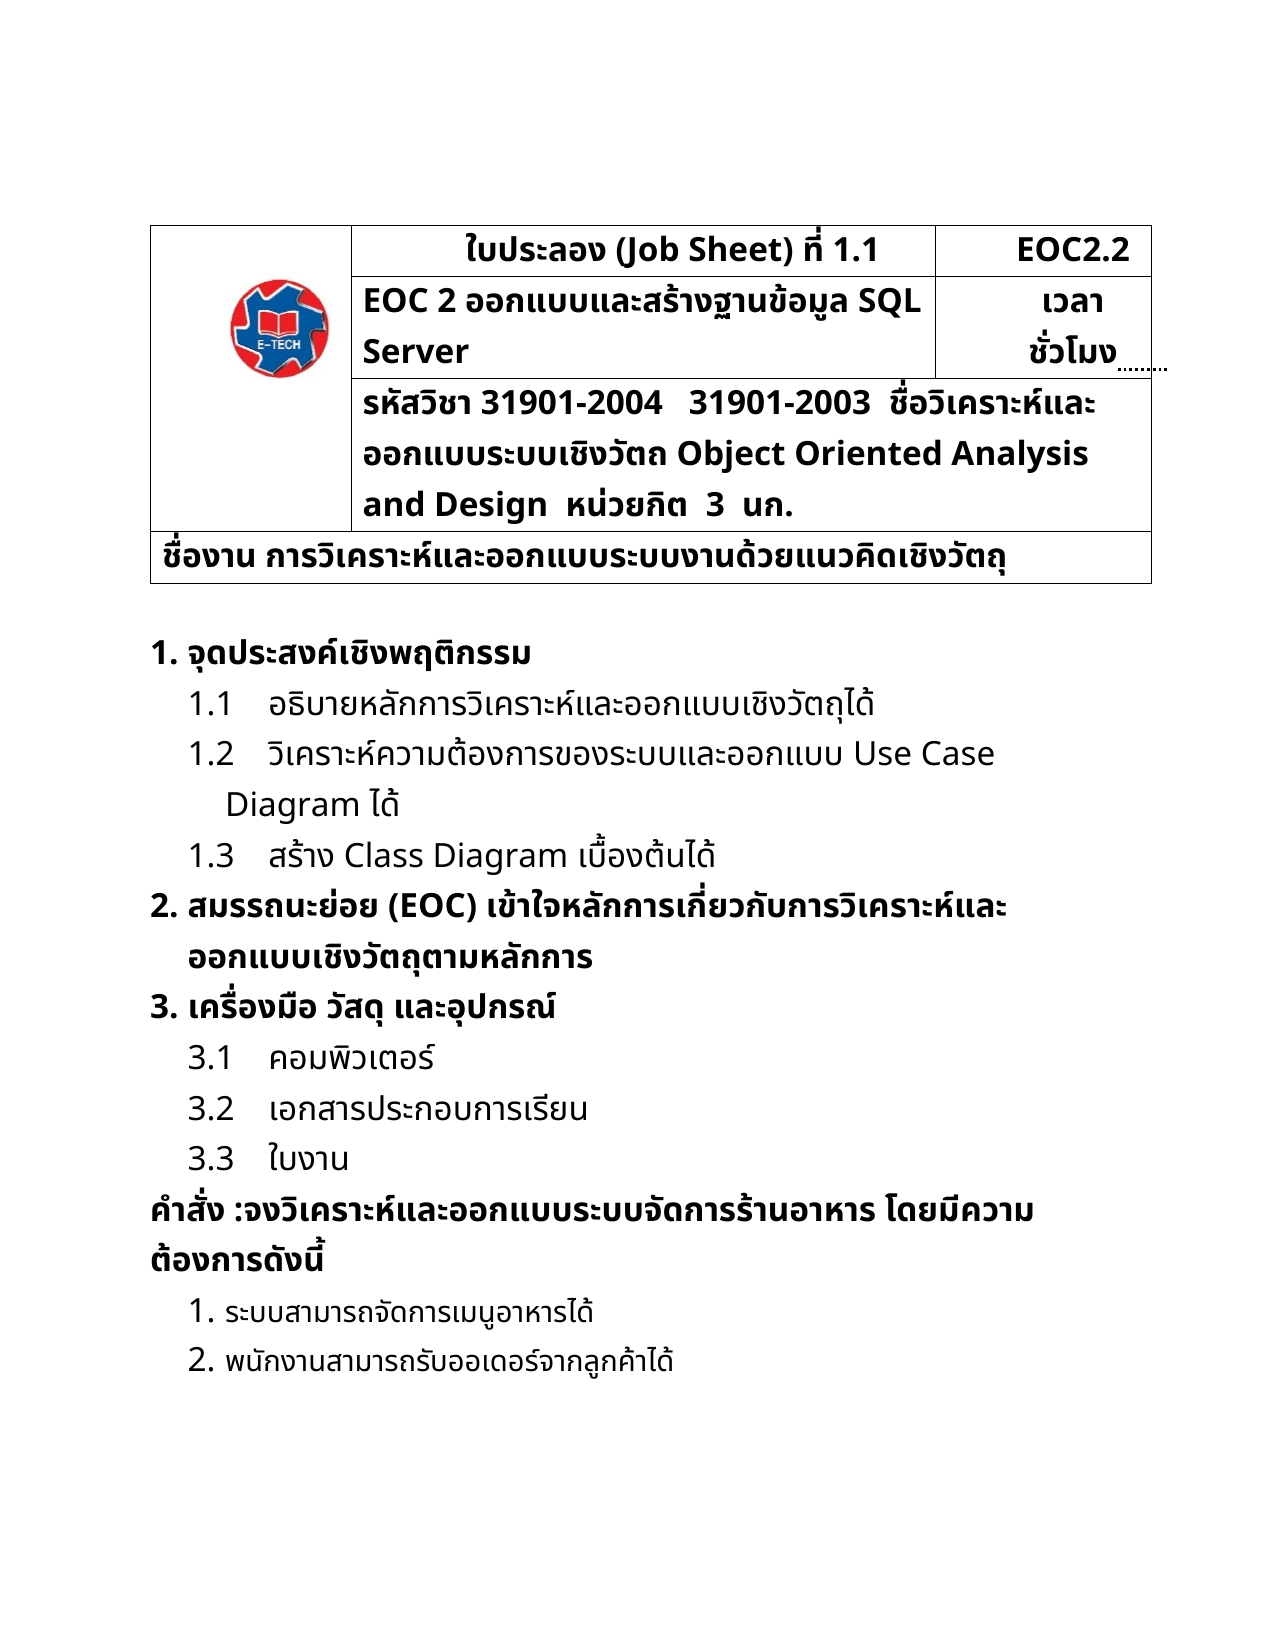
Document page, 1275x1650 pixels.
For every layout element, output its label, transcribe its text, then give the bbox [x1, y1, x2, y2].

list ระบบสามารถจัดการเมนูอาหารได้ [187, 1287, 1125, 1335]
list สร้าง Class Diagram เบื้องต้นได้ [187, 831, 1125, 882]
text คำสั่ง :จงวิเคราะห์และออกแบบระบบจัดการร้านอาหาร โดยมีความต้องการดังนี้ [150, 1186, 1125, 1287]
list สมรรถนะย่อย (EOC) เข้าใจหลักการเกี่ยวกับการวิเคราะห์และออกแบบเชิงวัตถุตามหลักการ [150, 882, 1125, 983]
table_cell EOC 2 ออกแบบและสร้างฐานข้อมูล SQL Server [352, 277, 935, 378]
table_cell ชื่องาน การวิเคราะห์และออกแบบระบบงานด้วยแนวคิดเชิงวัตถุ [151, 532, 1151, 582]
table_cell รหัสวิชา 31901-2004 31901-2003 ชื่อวิเคราะห์และออกแบบระบบเชิงวัตถ Object Oriented Analysis and Design หน่วยกิต 3 นก. [352, 379, 1151, 531]
table_header EOC2.2 [936, 226, 1151, 276]
table_cell เวลา ชั่วโมง [936, 277, 1151, 378]
table_header ใบประลอง (Job Sheet) ที่ 1.1 [352, 226, 935, 276]
table_header [151, 226, 351, 531]
list วิเคราะห์ความต้องการของระบบและออกแบบ Use Case Diagram ได้ [187, 730, 1125, 831]
list อธิบายหลักการวิเคราะห์และออกแบบเชิงวัตถุได้ [187, 679, 1125, 730]
list พนักงานสามารถรับออเดอร์จากลูกค้าได้ [187, 1335, 1125, 1384]
list เครื่องมือ วัสดุ และอุปกรณ์ [150, 983, 1125, 1034]
list เอกสารประกอบการเรียน [187, 1084, 1125, 1135]
list จุดประสงค์เชิงพฤติกรรม [150, 629, 1125, 679]
picture [221, 271, 339, 385]
list ใบงาน [187, 1135, 1125, 1186]
list คอมพิวเตอร์ [187, 1034, 1125, 1084]
